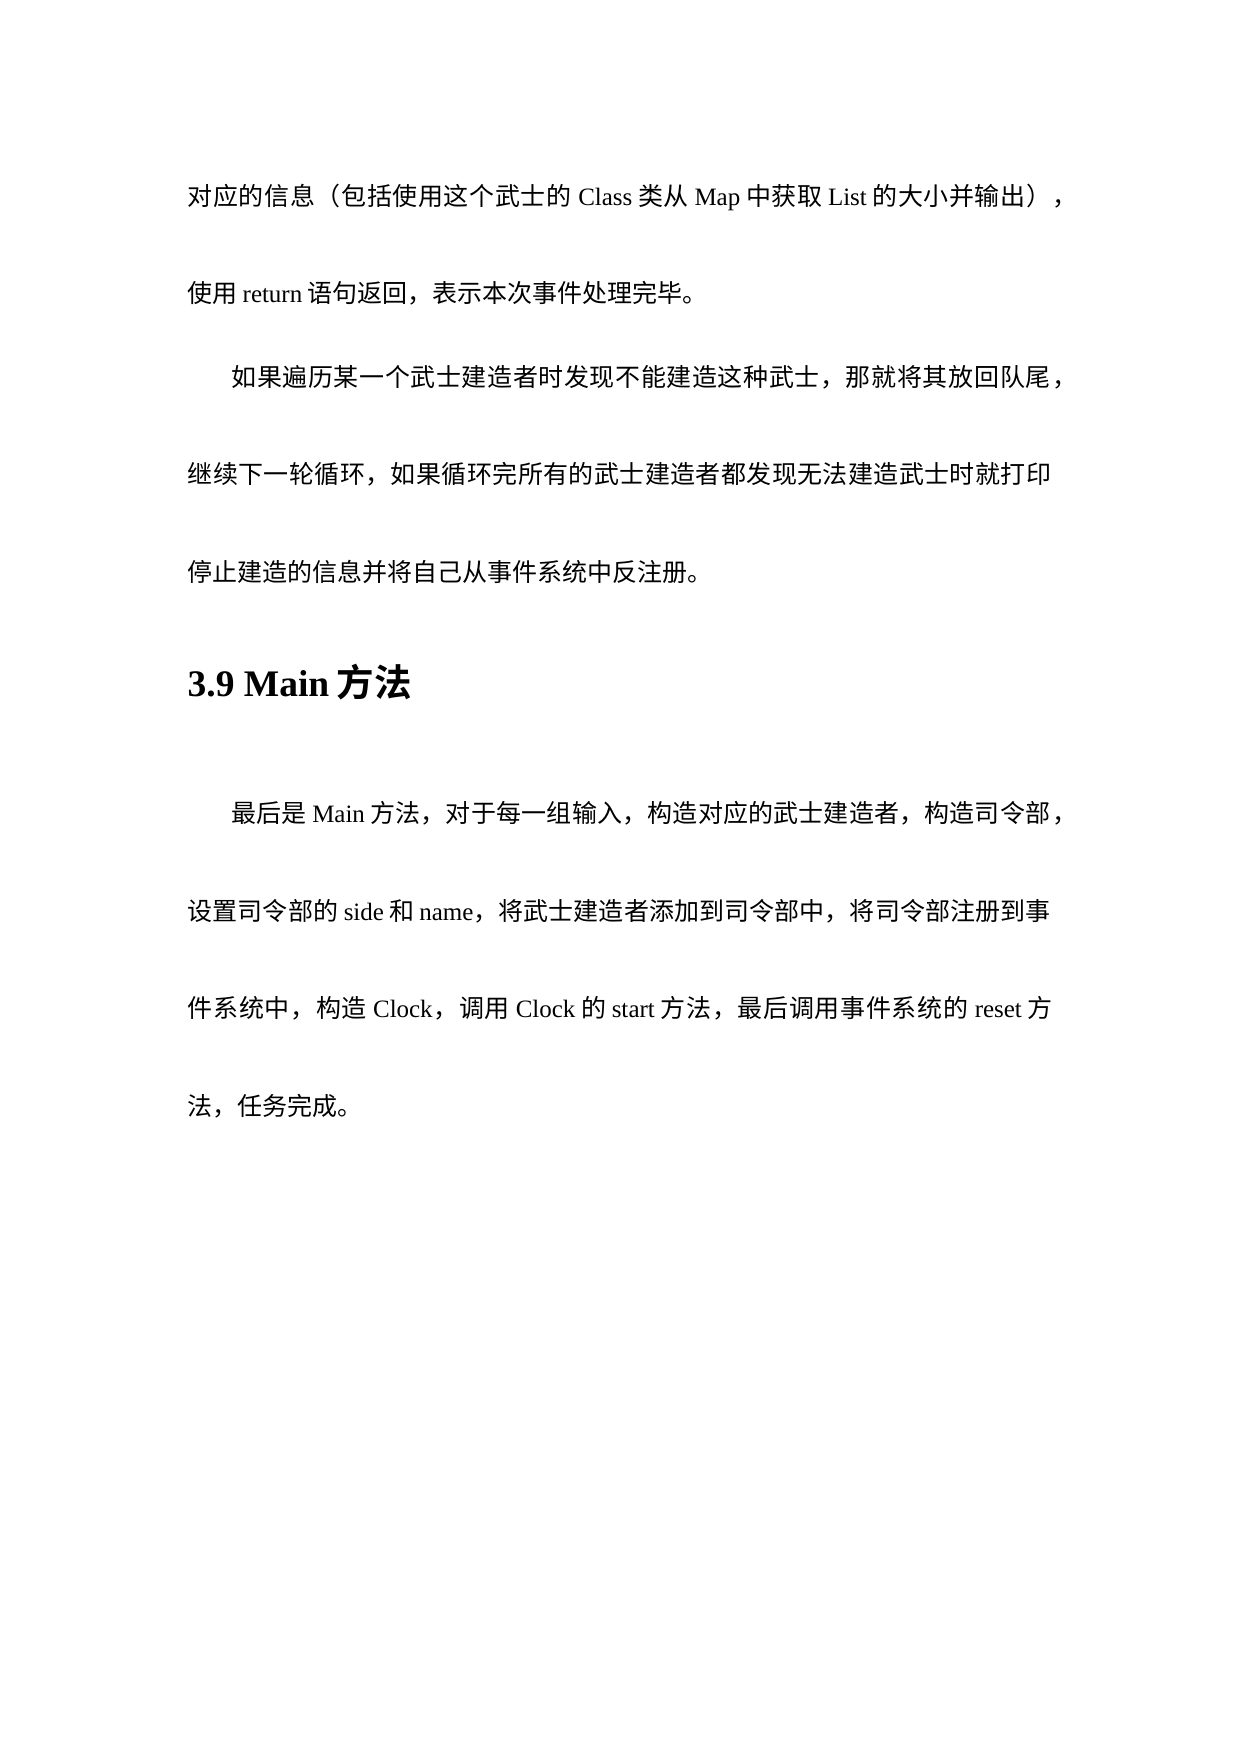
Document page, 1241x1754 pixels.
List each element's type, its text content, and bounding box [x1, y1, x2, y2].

subtitle Main方法 [187, 648, 1053, 713]
text 如果遍历某一个武士建造者时发现不能建造这种武士，那就将其放回队尾，继续下一轮循环，如果循环完所有的武士建造者都发现无法建造武士时就打印停止建造的信息并将自己从事件系统中反注册。 [187, 343, 1053, 603]
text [187, 162, 1053, 324]
text 最后是Main方法，对于每一组输入，构造对应的武士建造者，构造司令部，设置司令部的side和name，将武士建造者添加到司令部中，将司令部注册到事件系统中，构造Clock，调用Clock的start方法，最后调用事件系统的reset方法，任务完成。 [187, 779, 1053, 1137]
